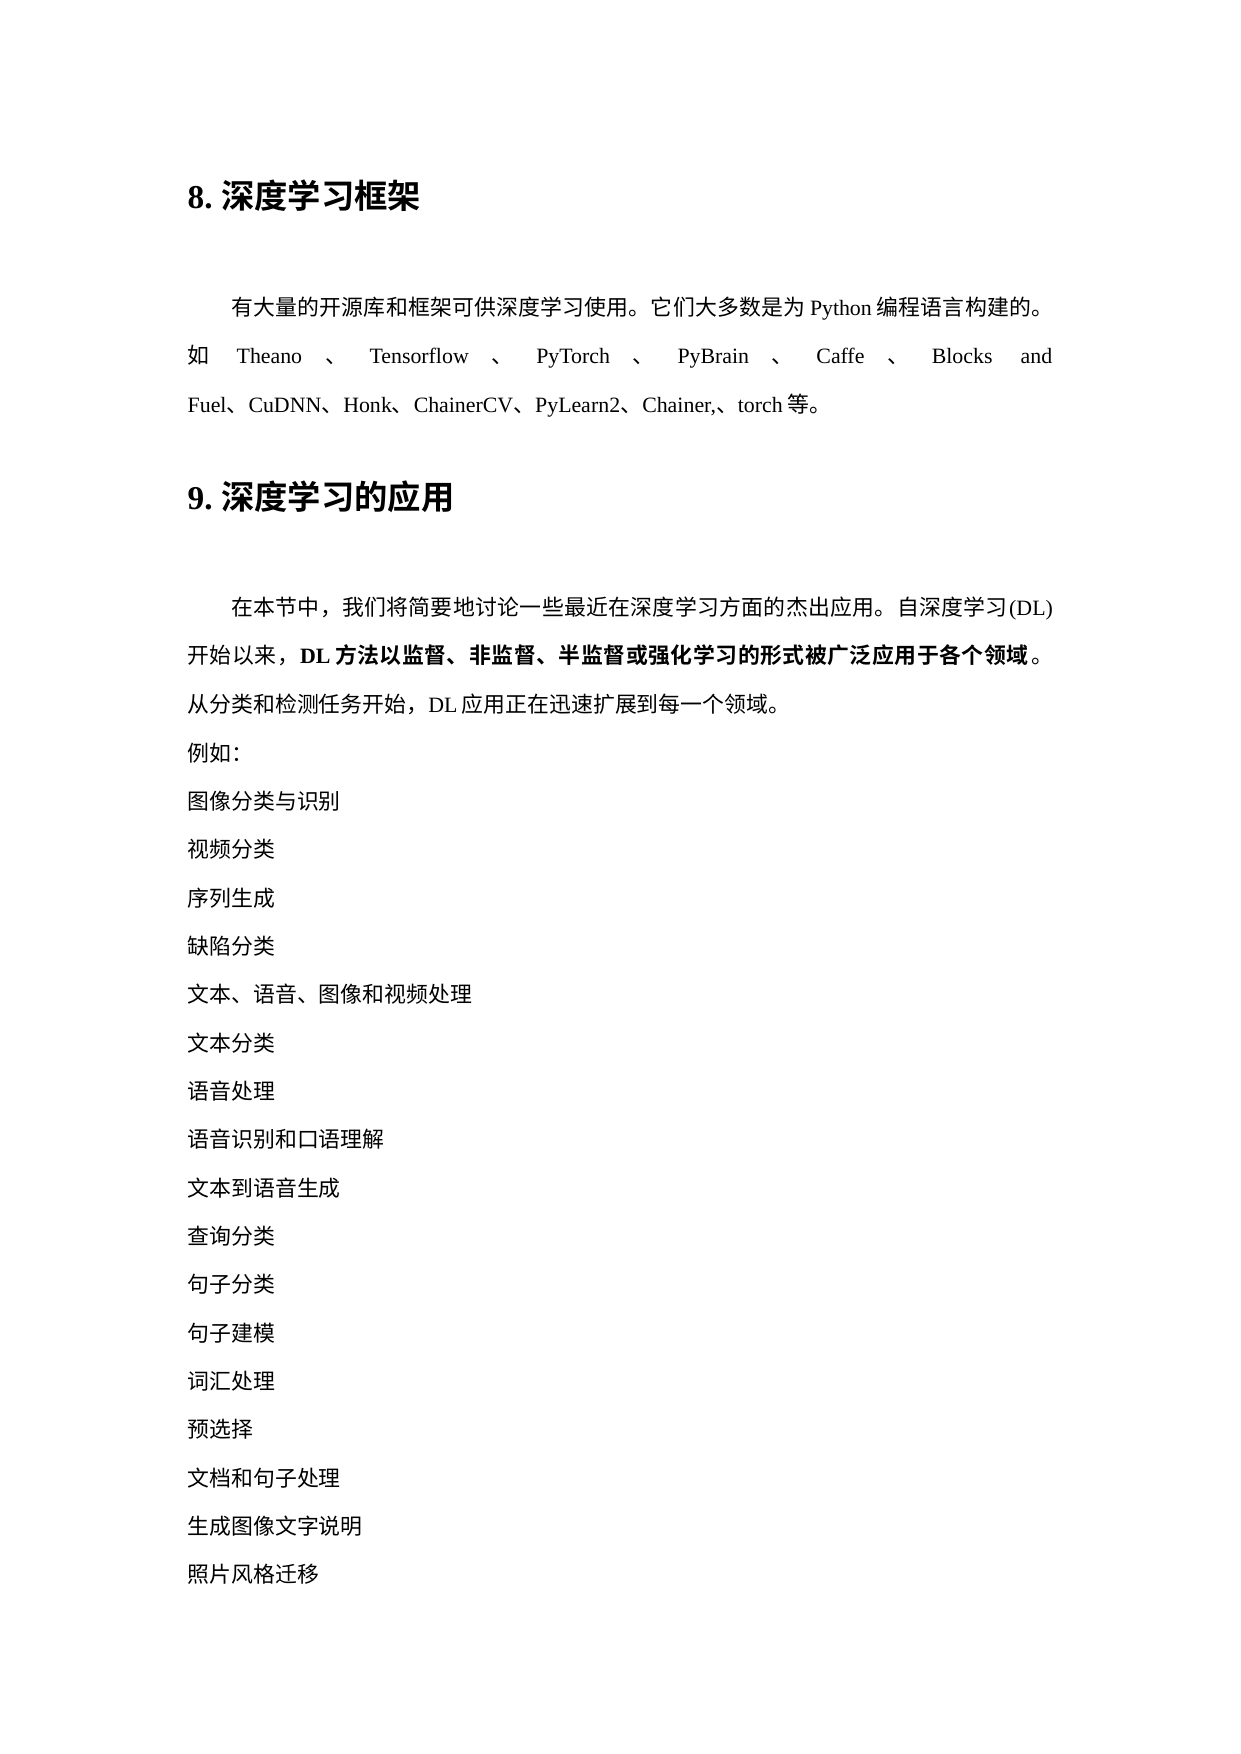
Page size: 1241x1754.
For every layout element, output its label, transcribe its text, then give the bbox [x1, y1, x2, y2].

subtitle 9. 深度学习的应用 [187, 462, 1053, 527]
text 文档和句子处理 [187, 1460, 1053, 1493]
text 序列生成 [187, 880, 1053, 913]
subtitle 8. 深度学习框架 [187, 162, 1053, 227]
text 文本分类 [187, 1025, 1053, 1058]
text 缺陷分类 [187, 928, 1053, 961]
text 有大量的开源库和框架可供深度学习使用。它们大多数是为Python编程语言构建的。如Theano、Tensorflow、PyTorch、PyBrain、Caffe、Blocks and Fuel、CuDNN、Honk、ChainerCV、PyLearn2、Chainer,、torch等。 [187, 289, 1053, 419]
text 词汇处理 [187, 1363, 1053, 1396]
text 句子分类 [187, 1267, 1053, 1299]
text 照片风格迁移 [187, 1557, 1053, 1589]
text 例如： [187, 735, 1053, 768]
text 查询分类 [187, 1218, 1053, 1251]
text 句子建模 [187, 1315, 1053, 1348]
text 在本节中，我们将简要地讨论一些最近在深度学习方面的杰出应用。自深度学习(DL)开始以来，DL方法以监督、非监督、半监督或强化学习的形式被广泛应用于各个领域。从分类和检测任务开始，DL应用正在迅速扩展到每一个领域。 [187, 589, 1053, 719]
text 语音处理 [187, 1073, 1053, 1106]
text 文本到语音生成 [187, 1170, 1053, 1203]
text 预选择 [187, 1412, 1053, 1444]
text 生成图像文字说明 [187, 1508, 1053, 1541]
text 图像分类与识别 [187, 783, 1053, 816]
text 文本、语音、图像和视频处理 [187, 977, 1053, 1009]
text 语音识别和口语理解 [187, 1122, 1053, 1154]
text 视频分类 [187, 832, 1053, 864]
